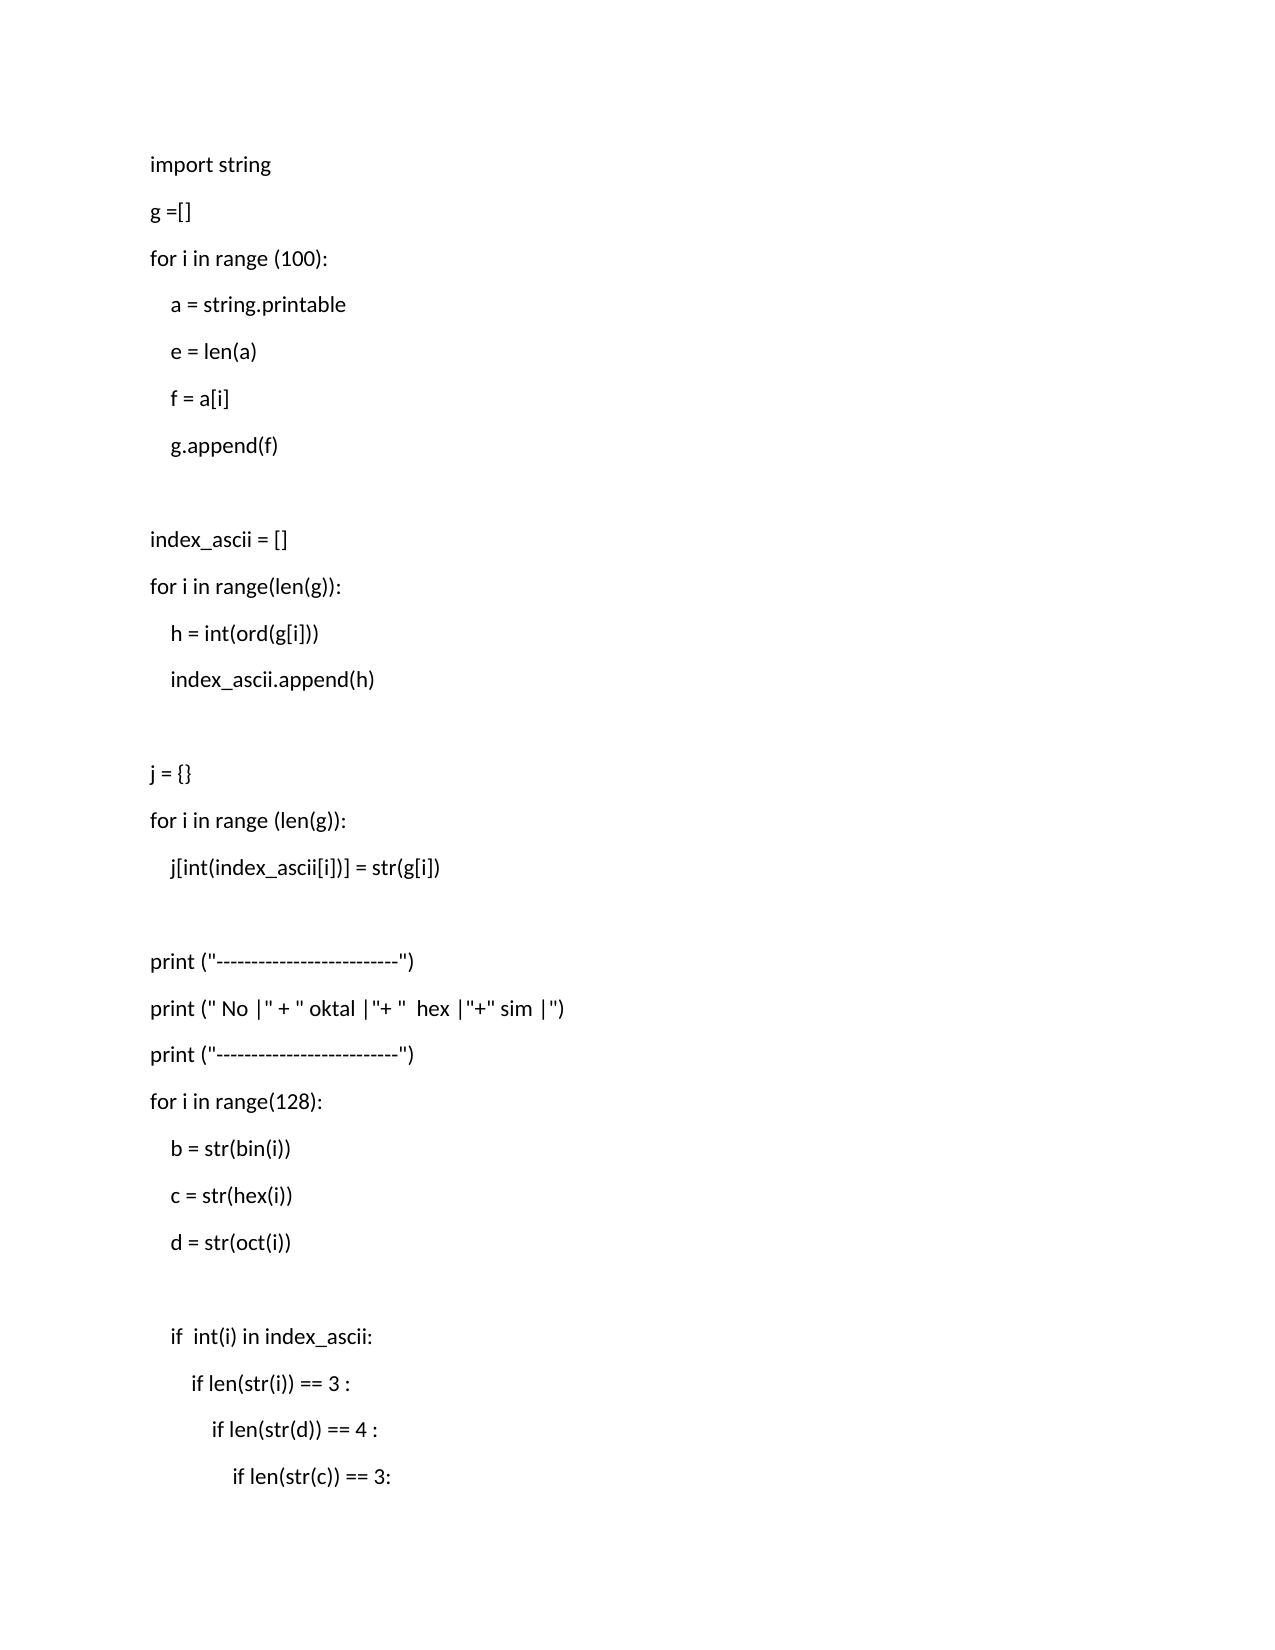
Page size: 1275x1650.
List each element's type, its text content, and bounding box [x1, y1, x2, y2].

text if len(str(d)) == 4 : [150, 1416, 1125, 1444]
text for i in range (len(g)): [150, 806, 1125, 834]
text d = str(oct(i)) [150, 1228, 1125, 1256]
text g.append(f) [150, 431, 1125, 459]
text if int(i) in index_ascii: [150, 1322, 1125, 1350]
text for i in range(len(g)): [150, 572, 1125, 600]
text print (" No |" + " oktal |"+ " hex |"+" sim |") [150, 994, 1125, 1022]
text j[int(index_ascii[i])] = str(g[i]) [150, 853, 1125, 881]
text index_ascii = [] [150, 525, 1125, 553]
text g =[] [150, 197, 1125, 225]
text if len(str(i)) == 3 : [150, 1369, 1125, 1397]
text a = string.printable [150, 291, 1125, 319]
text import string [150, 150, 1125, 178]
text c = str(hex(i)) [150, 1181, 1125, 1209]
text if len(str(c)) == 3: [150, 1462, 1125, 1491]
text b = str(bin(i)) [150, 1134, 1125, 1162]
text print ("--------------------------") [150, 1041, 1125, 1069]
text e = len(a) [150, 337, 1125, 366]
text f = a[i] [150, 384, 1125, 412]
text j = {} [150, 759, 1125, 787]
text h = int(ord(g[i])) [150, 619, 1125, 647]
text for i in range (100): [150, 244, 1125, 272]
text index_ascii.append(h) [150, 666, 1125, 694]
text print ("--------------------------") [150, 947, 1125, 975]
text for i in range(128): [150, 1087, 1125, 1116]
